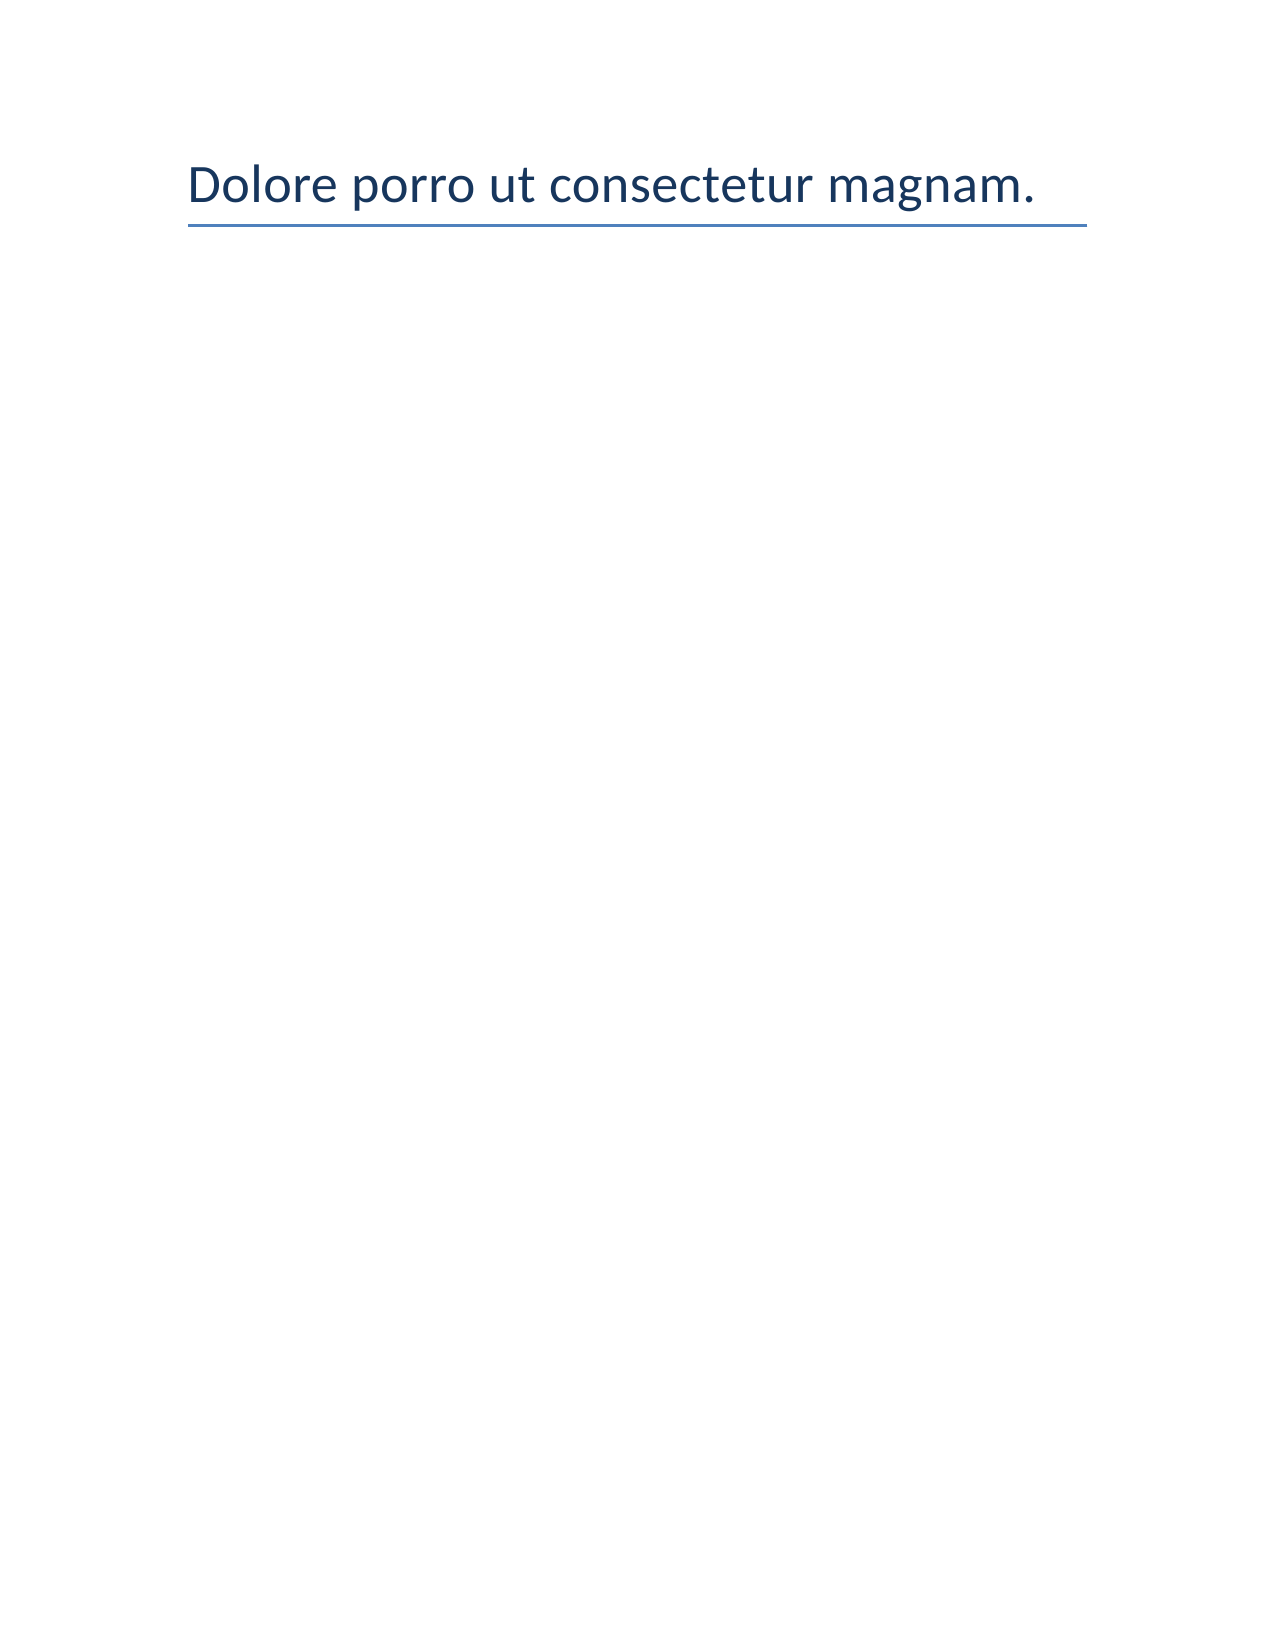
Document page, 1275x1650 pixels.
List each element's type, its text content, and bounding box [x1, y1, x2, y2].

title Dolore porro ut consectetur magnam. [187, 150, 1087, 227]
